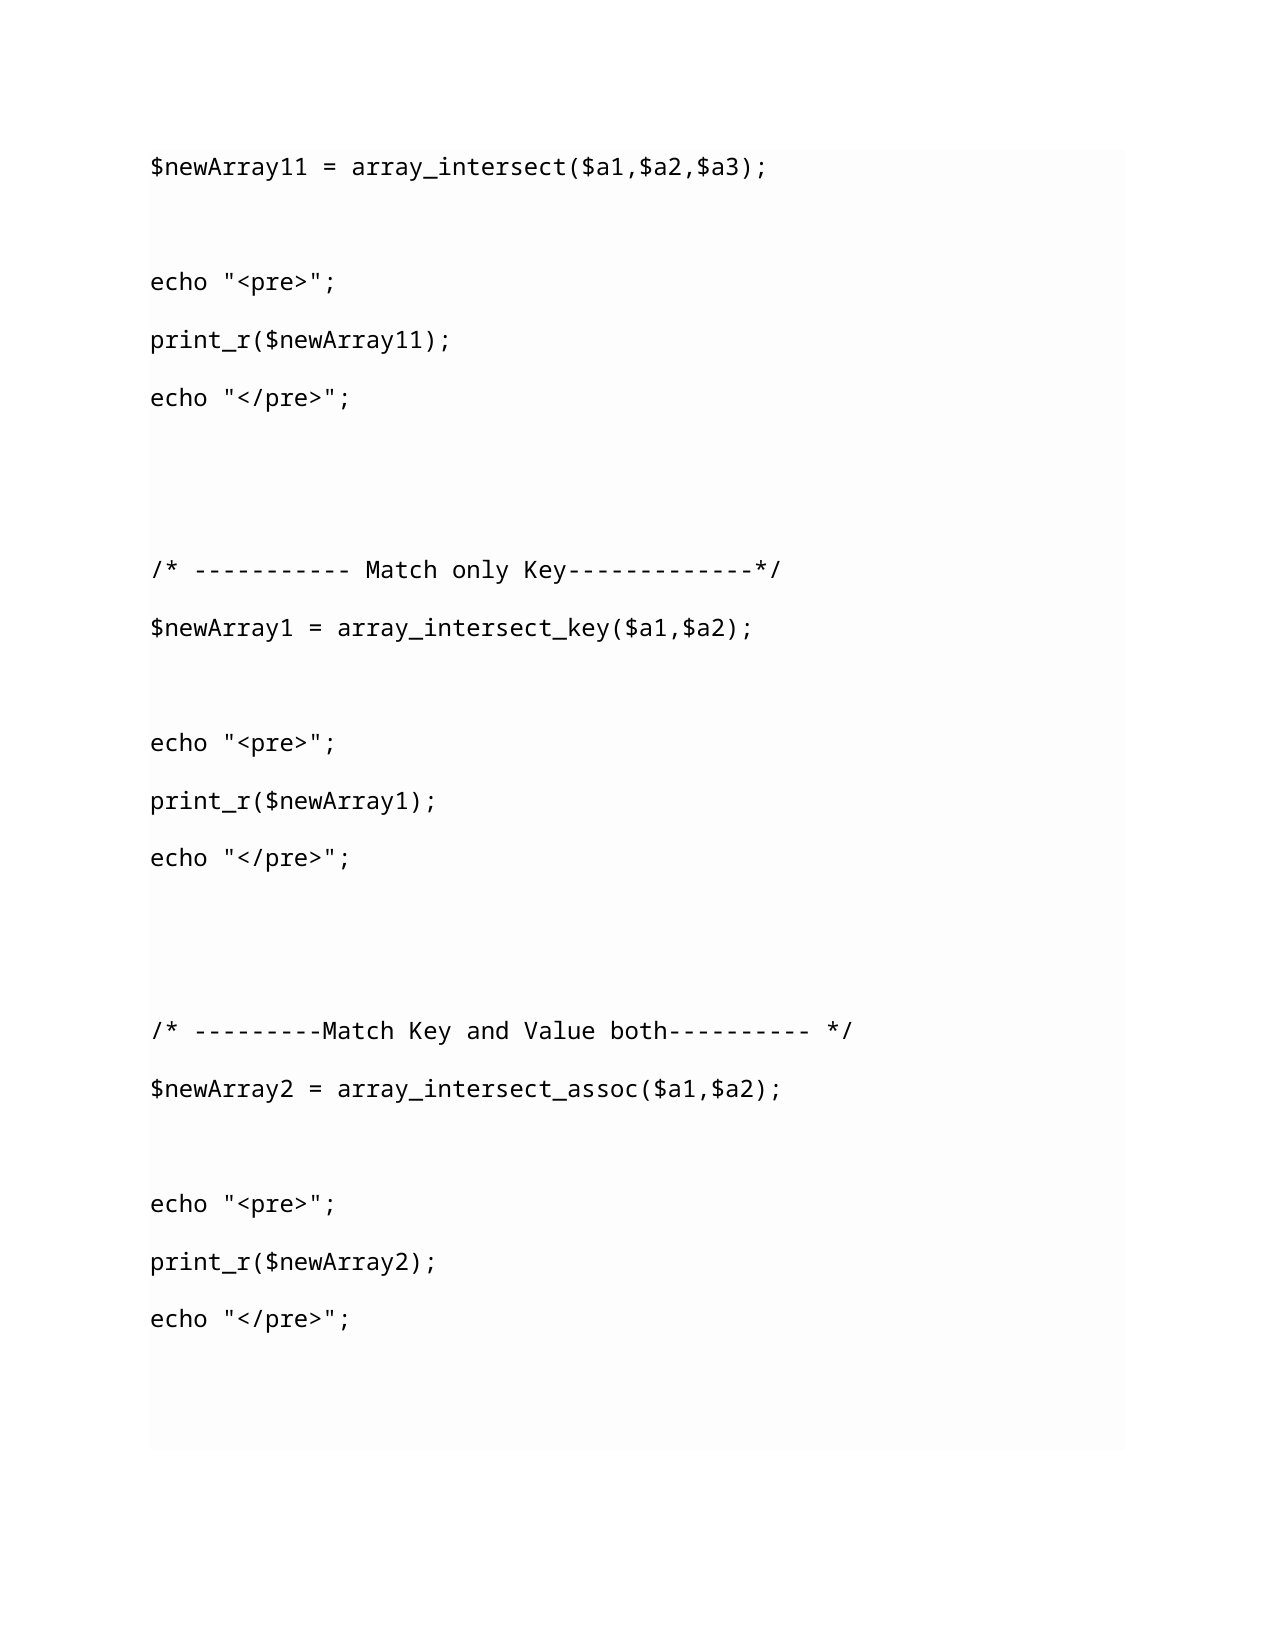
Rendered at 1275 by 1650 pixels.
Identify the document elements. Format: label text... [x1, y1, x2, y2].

text echo "</pre>"; [150, 380, 1125, 413]
text print_r($newArray2); [150, 1244, 1125, 1277]
text $newArray11 = array_intersect($a1,$a2,$a3); [150, 150, 1125, 183]
text $newArray1 = array_intersect_key($a1,$a2); [150, 611, 1125, 643]
text print_r($newArray11); [150, 323, 1125, 355]
text $newArray2 = array_intersect_assoc($a1,$a2); [150, 1072, 1125, 1104]
text echo "</pre>"; [150, 1302, 1125, 1335]
text echo "<pre>"; [150, 726, 1125, 759]
text /* ----------- Match only Key-------------*/ [150, 553, 1125, 586]
text echo "</pre>"; [150, 841, 1125, 874]
text echo "<pre>"; [150, 1187, 1125, 1219]
text echo "<pre>"; [150, 265, 1125, 298]
text print_r($newArray1); [150, 784, 1125, 816]
text /* ---------Match Key and Value both---------- */ [150, 1014, 1125, 1047]
